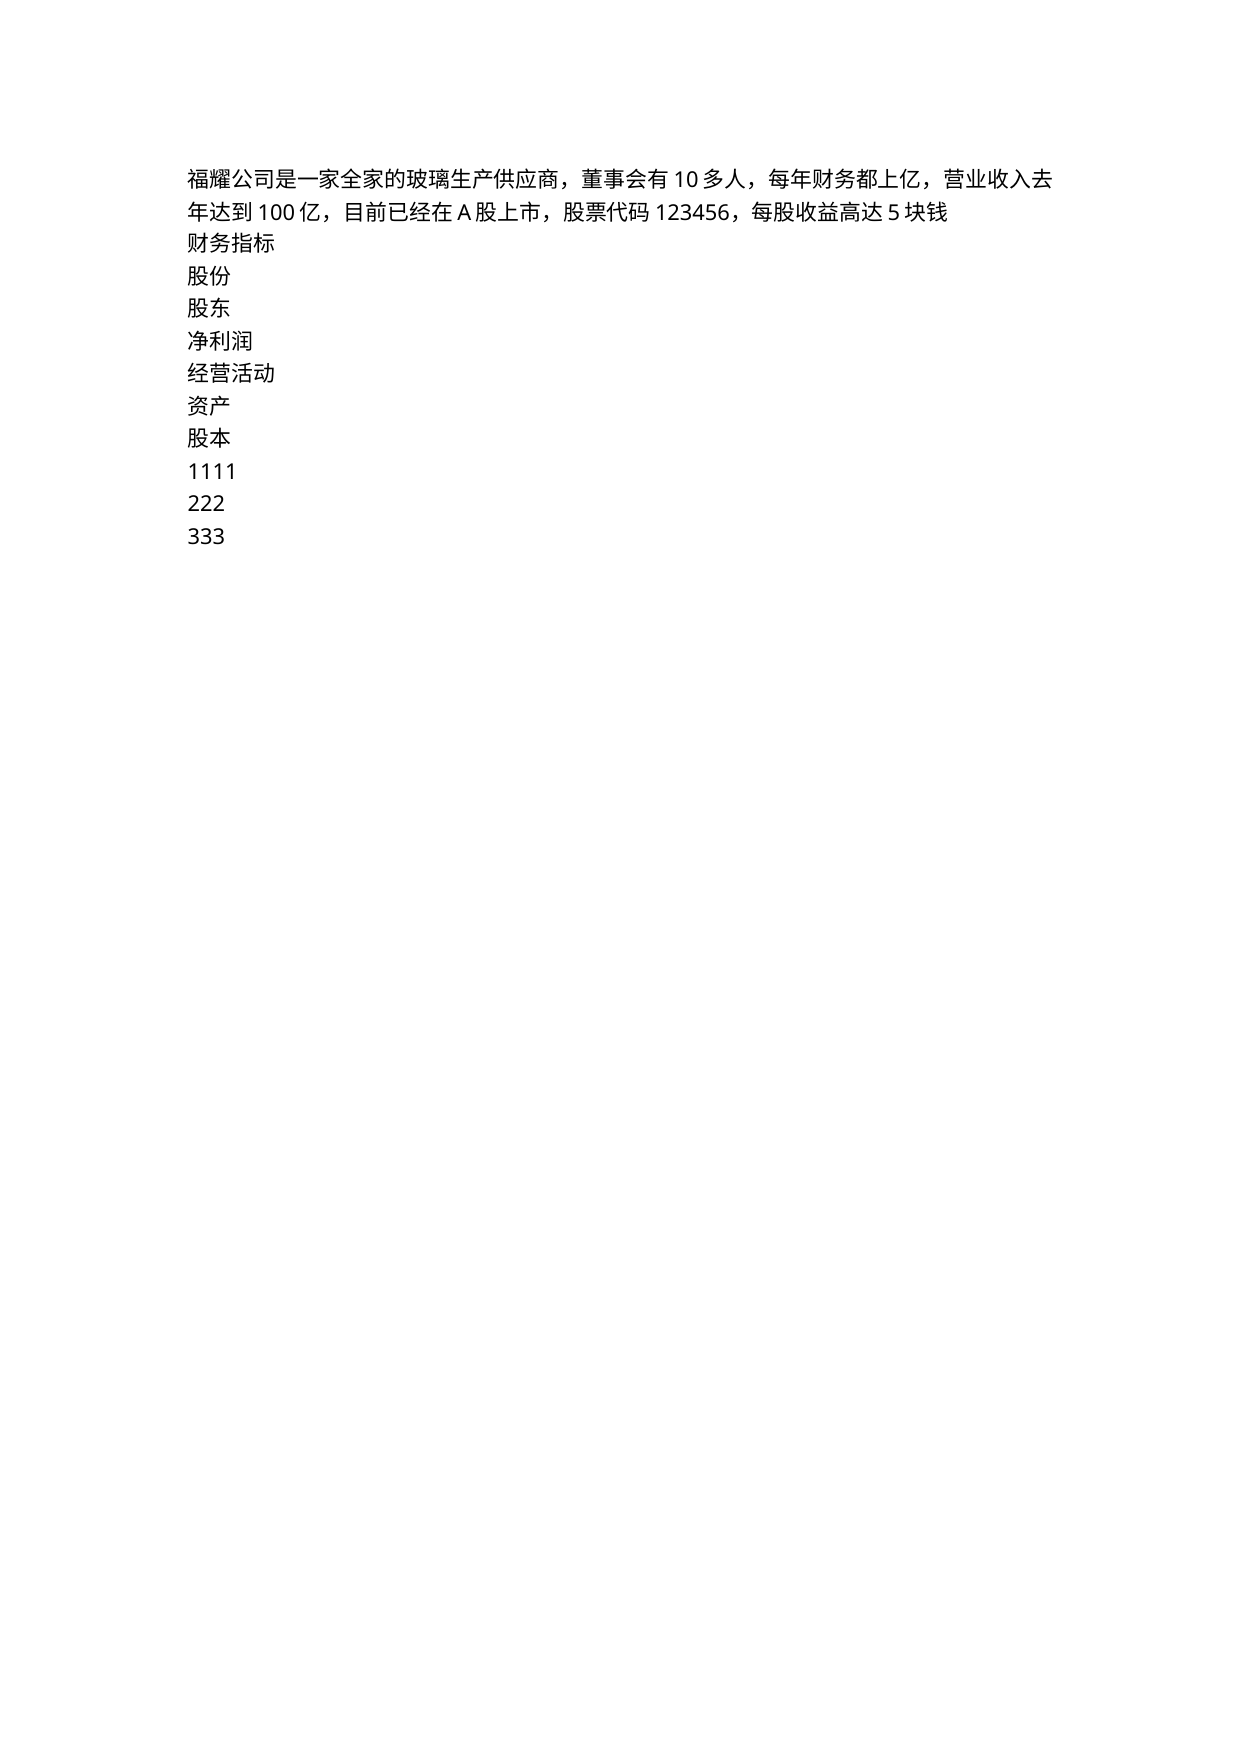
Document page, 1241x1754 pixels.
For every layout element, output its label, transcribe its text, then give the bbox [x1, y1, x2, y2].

text 经营活动 [187, 357, 1053, 389]
text 333 [187, 519, 1053, 552]
text 净利润 [187, 324, 1053, 357]
text 222 [187, 487, 1053, 519]
text 1111 [187, 454, 1053, 487]
text 福耀公司是一家全家的玻璃生产供应商，董事会有10多人，每年财务都上亿，营业收入去年达到100亿，目前已经在A股上市，股票代码123456，每股收益高达5块钱 [187, 162, 1053, 227]
text 股份 [187, 259, 1053, 292]
text 财务指标 [187, 227, 1053, 259]
text 资产 [187, 389, 1053, 422]
text 股本 [187, 422, 1053, 454]
text 股东 [187, 292, 1053, 324]
